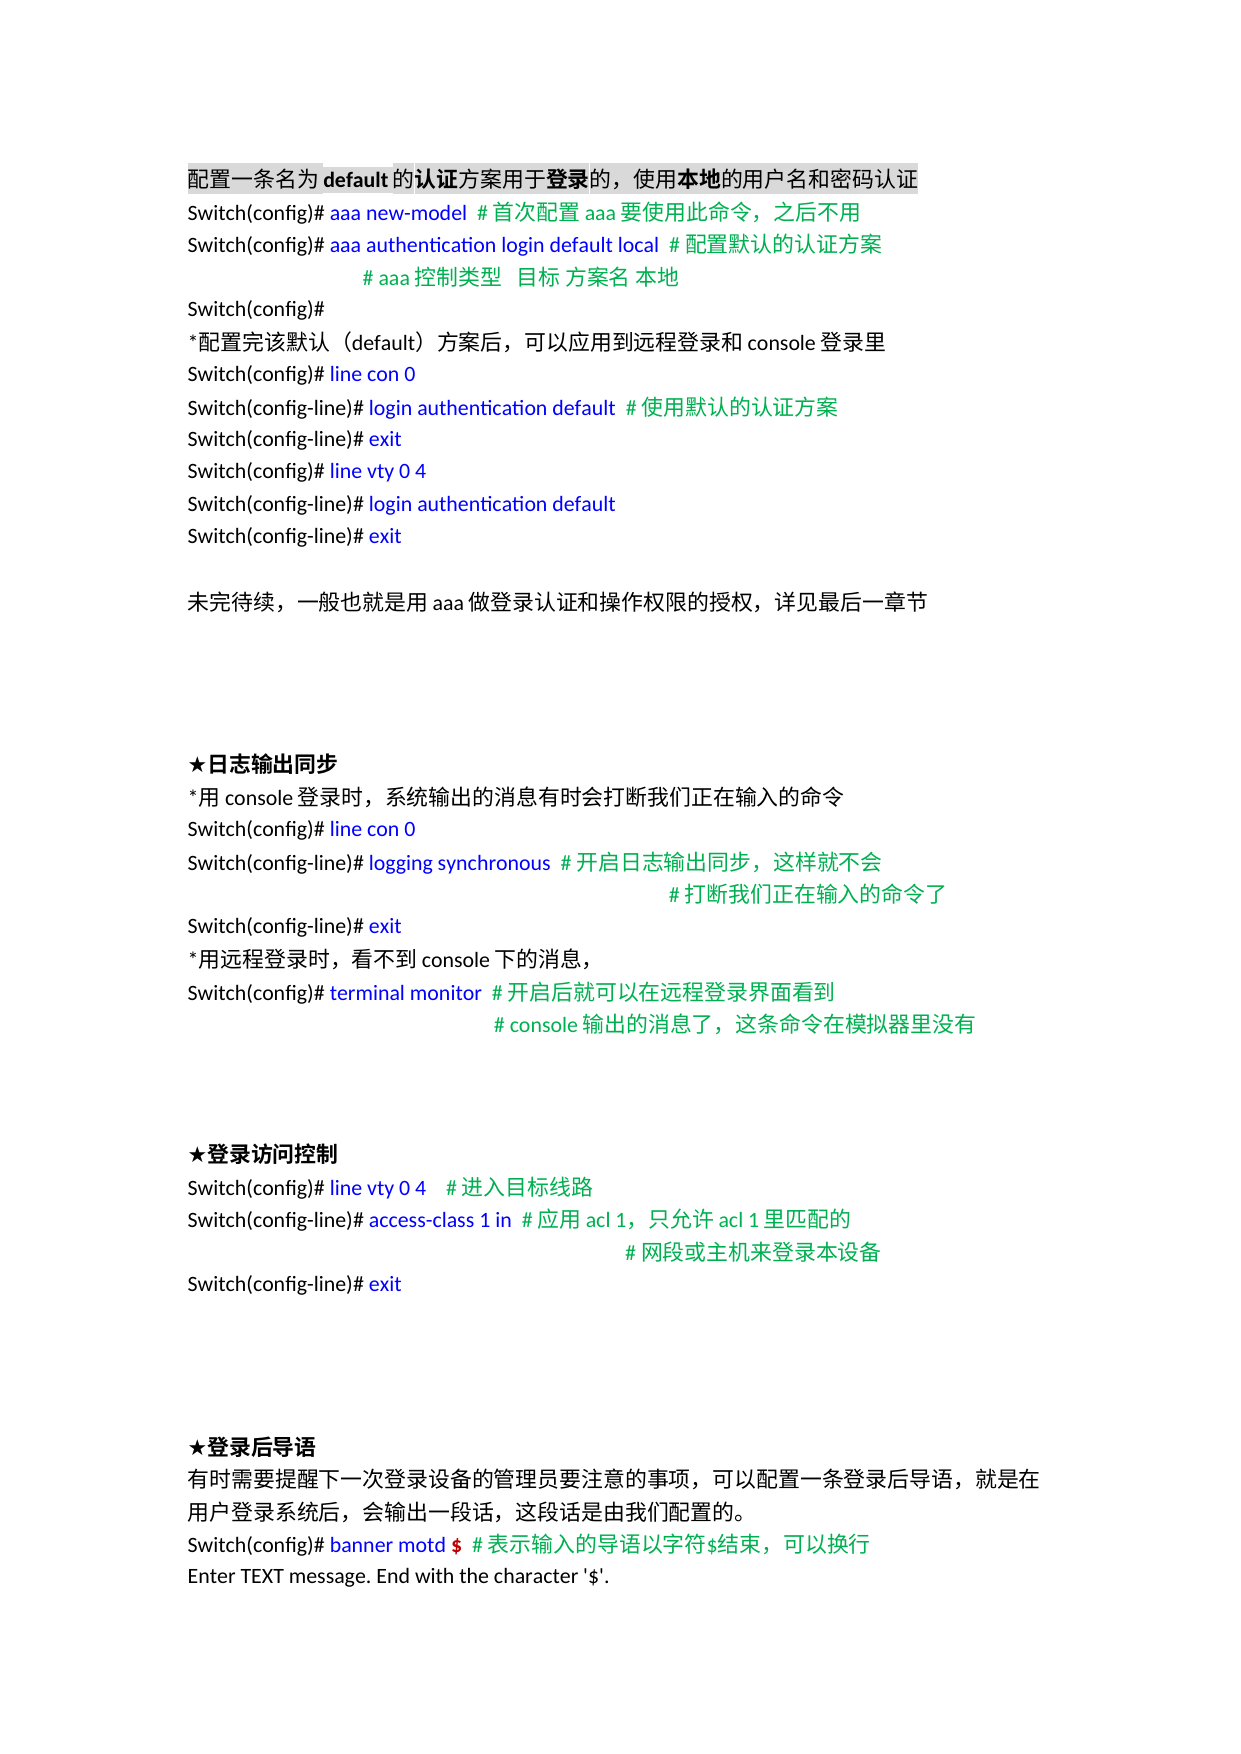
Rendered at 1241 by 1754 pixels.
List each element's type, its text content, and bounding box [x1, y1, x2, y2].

text Switch(config-line)# exit [187, 519, 1053, 552]
text 配置一条名为default的认证方案用于登录的，使用本地的用户名和密码认证 [187, 162, 1053, 194]
text 有时需要提醒下一次登录设备的管理员要注意的事项，可以配置一条登录后导语，就是在用户登录系统后，会输出一段话，这段话是由我们配置的。 [187, 1462, 1053, 1527]
text # aaa控制类型 目标 方案名 本地 [319, 259, 1053, 292]
text Switch(config-line)# access-class 1 in # 应用acl 1，只允许acl 1里匹配的 [187, 1202, 1053, 1234]
text Switch(config-line)# logging synchronous # 开启日志输出同步，这样就不会 [187, 844, 1053, 877]
text Switch(config)# terminal monitor # 开启后就可以在远程登录界面看到 [187, 974, 1053, 1007]
text 未完待续，一般也就是用aaa做登录认证和操作权限的授权，详见最后一章节 [187, 584, 1053, 617]
text Switch(config)# aaa authentication login default local # 配置默认的认证方案 [187, 227, 1053, 259]
text *用console登录时，系统输出的消息有时会打断我们正在输入的命令 [187, 779, 1053, 812]
text Switch(config-line)# exit [187, 422, 1053, 454]
text Switch(config)# line vty 0 4 [187, 454, 1053, 487]
text Switch(config)# banner motd $ # 表示输入的导语以字符$结束，可以换行 [187, 1527, 1053, 1559]
text Switch(config)# aaa new-model # 首次配置aaa要使用此命令，之后不用 [187, 194, 1053, 227]
text # 打断我们正在输入的命令了 [625, 877, 1053, 909]
text ★登录访问控制 [187, 1137, 1053, 1169]
text *配置完该默认（default）方案后，可以应用到远程登录和console登录里 [187, 324, 1053, 357]
text Switch(config-line)# exit [187, 909, 1053, 942]
text Switch(config-line)# exit [187, 1267, 1053, 1299]
text ★登录后导语 [187, 1429, 1053, 1462]
text Switch(config)# line vty 0 4 # 进入目标线路 [187, 1169, 1053, 1202]
text ★日志输出同步 [187, 747, 1053, 779]
text # console输出的消息了，这条命令在模拟器里没有 [450, 1007, 1053, 1039]
text Switch(config)# line con 0 [187, 357, 1053, 389]
text Switch(config)# line con 0 [187, 812, 1053, 844]
text Switch(config-line)# login authentication default # 使用默认的认证方案 [187, 389, 1053, 422]
text *用远程登录时，看不到console下的消息， [187, 942, 1053, 974]
text Enter TEXT message. End with the character '$'. [187, 1559, 1053, 1592]
text Switch(config-line)# login authentication default [187, 487, 1053, 519]
text # 网段或主机来登录本设备 [581, 1234, 1053, 1267]
text Switch(config)# [187, 292, 1053, 324]
